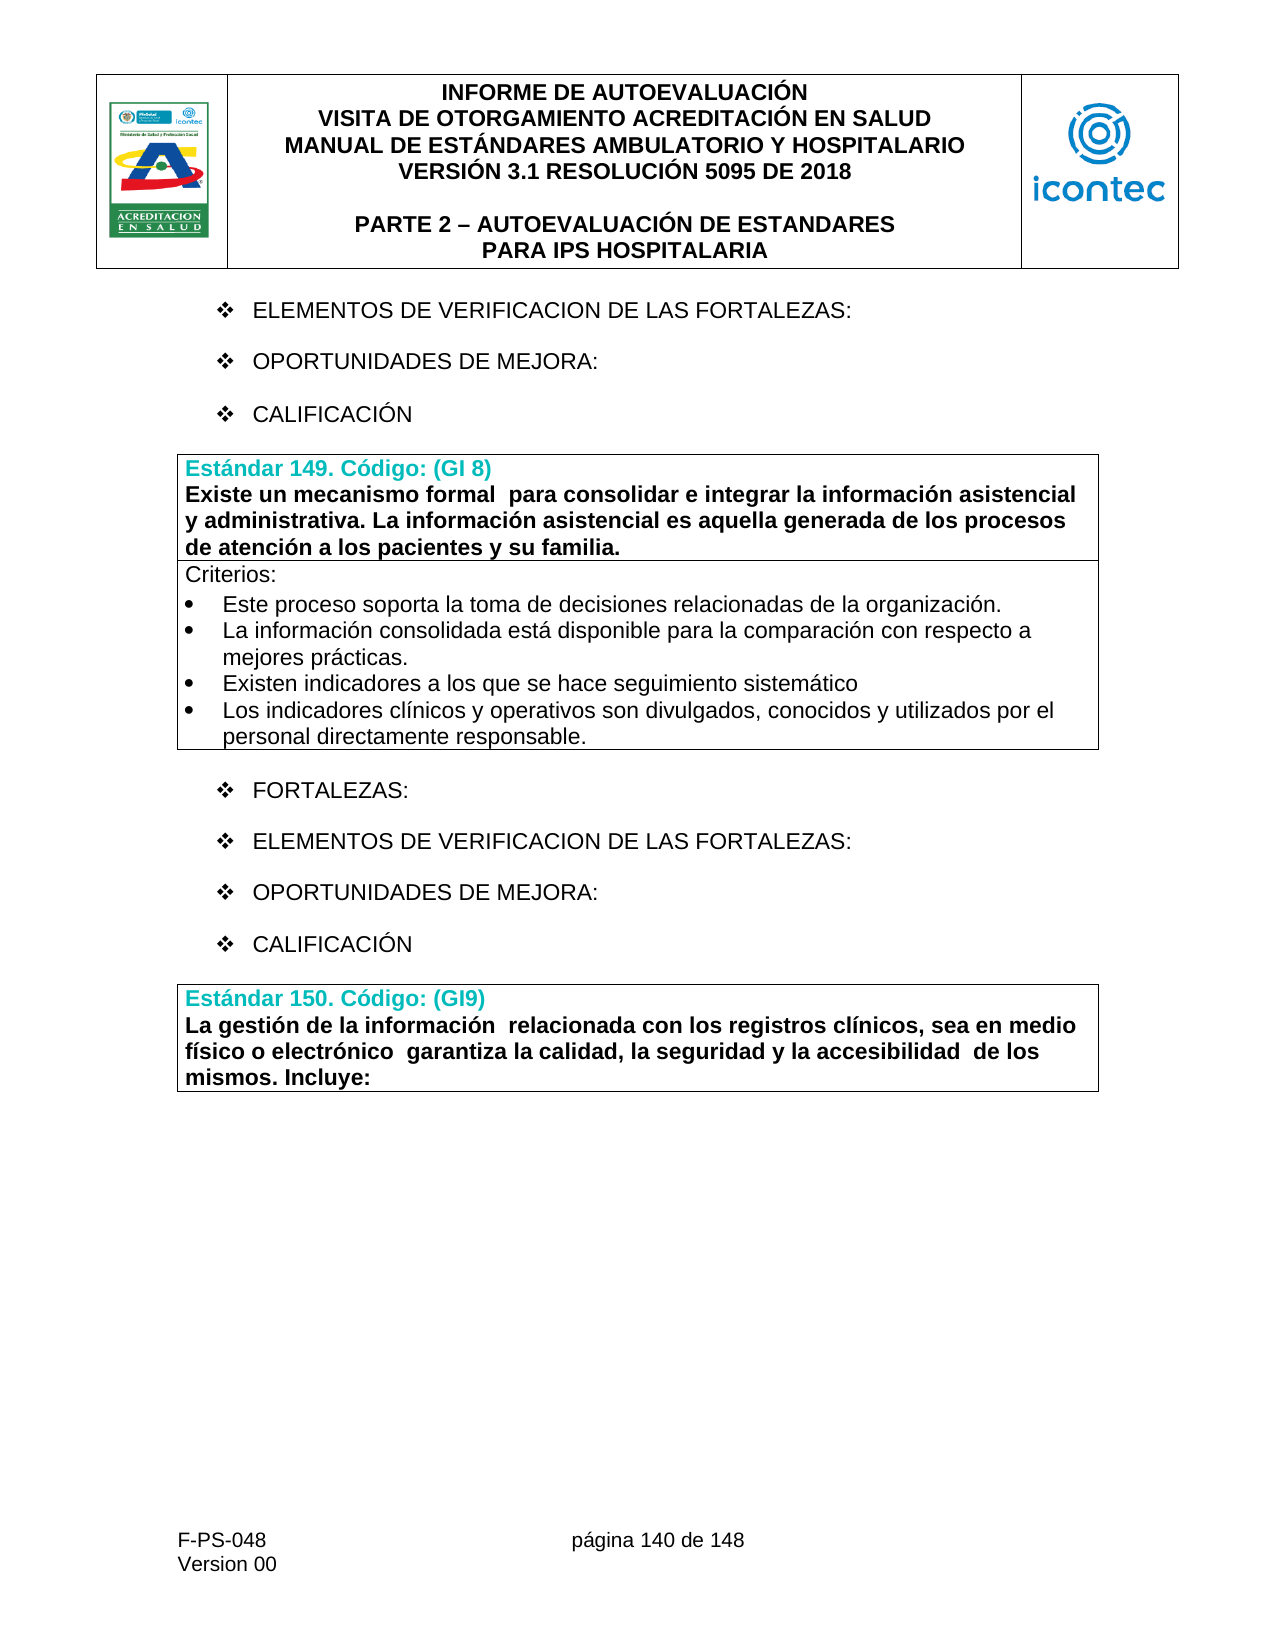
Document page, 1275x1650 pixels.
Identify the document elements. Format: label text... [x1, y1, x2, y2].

list ELEMENTOS DE VERIFICACION DE LAS FORTALEZAS: [215, 297, 1098, 323]
list OPORTUNIDADES DE MEJORA: [215, 348, 1098, 374]
table_cell Criterios: Este proceso soporta la toma de decisiones relacionadas de la organización. La información consolidada está disponible para la comparación con respecto a mejores prácticas. Existen indicadores a los que se hace seguimiento sistemático Los indicadores clínicos y operativos son divulgados, conocidos y utilizados por el personal directamente responsable. [178, 561, 1098, 749]
picture [103, 97, 214, 242]
picture [1028, 96, 1171, 207]
list FORTALEZAS: [215, 777, 1098, 803]
list CALIFICACIÓN [215, 401, 1098, 427]
table_header Estándar 150. Código: (GI9) La gestión de la información relacionada con los registros clínicos, sea en medio físico o electrónico garantiza la calidad, la seguridad y la accesibilidad de los mismos. Incluye: [178, 985, 1098, 1091]
list OPORTUNIDADES DE MEJORA: [215, 879, 1098, 905]
table_header Estándar 149. Código: (GI 8) Existe un mecanismo formal para consolidar e integrar la información asistencial y administrativa. La información asistencial es aquella generada de los procesos de atención a los pacientes y su familia. [178, 455, 1098, 560]
list CALIFICACIÓN [215, 931, 1098, 958]
list ELEMENTOS DE VERIFICACION DE LAS FORTALEZAS: [215, 828, 1098, 854]
